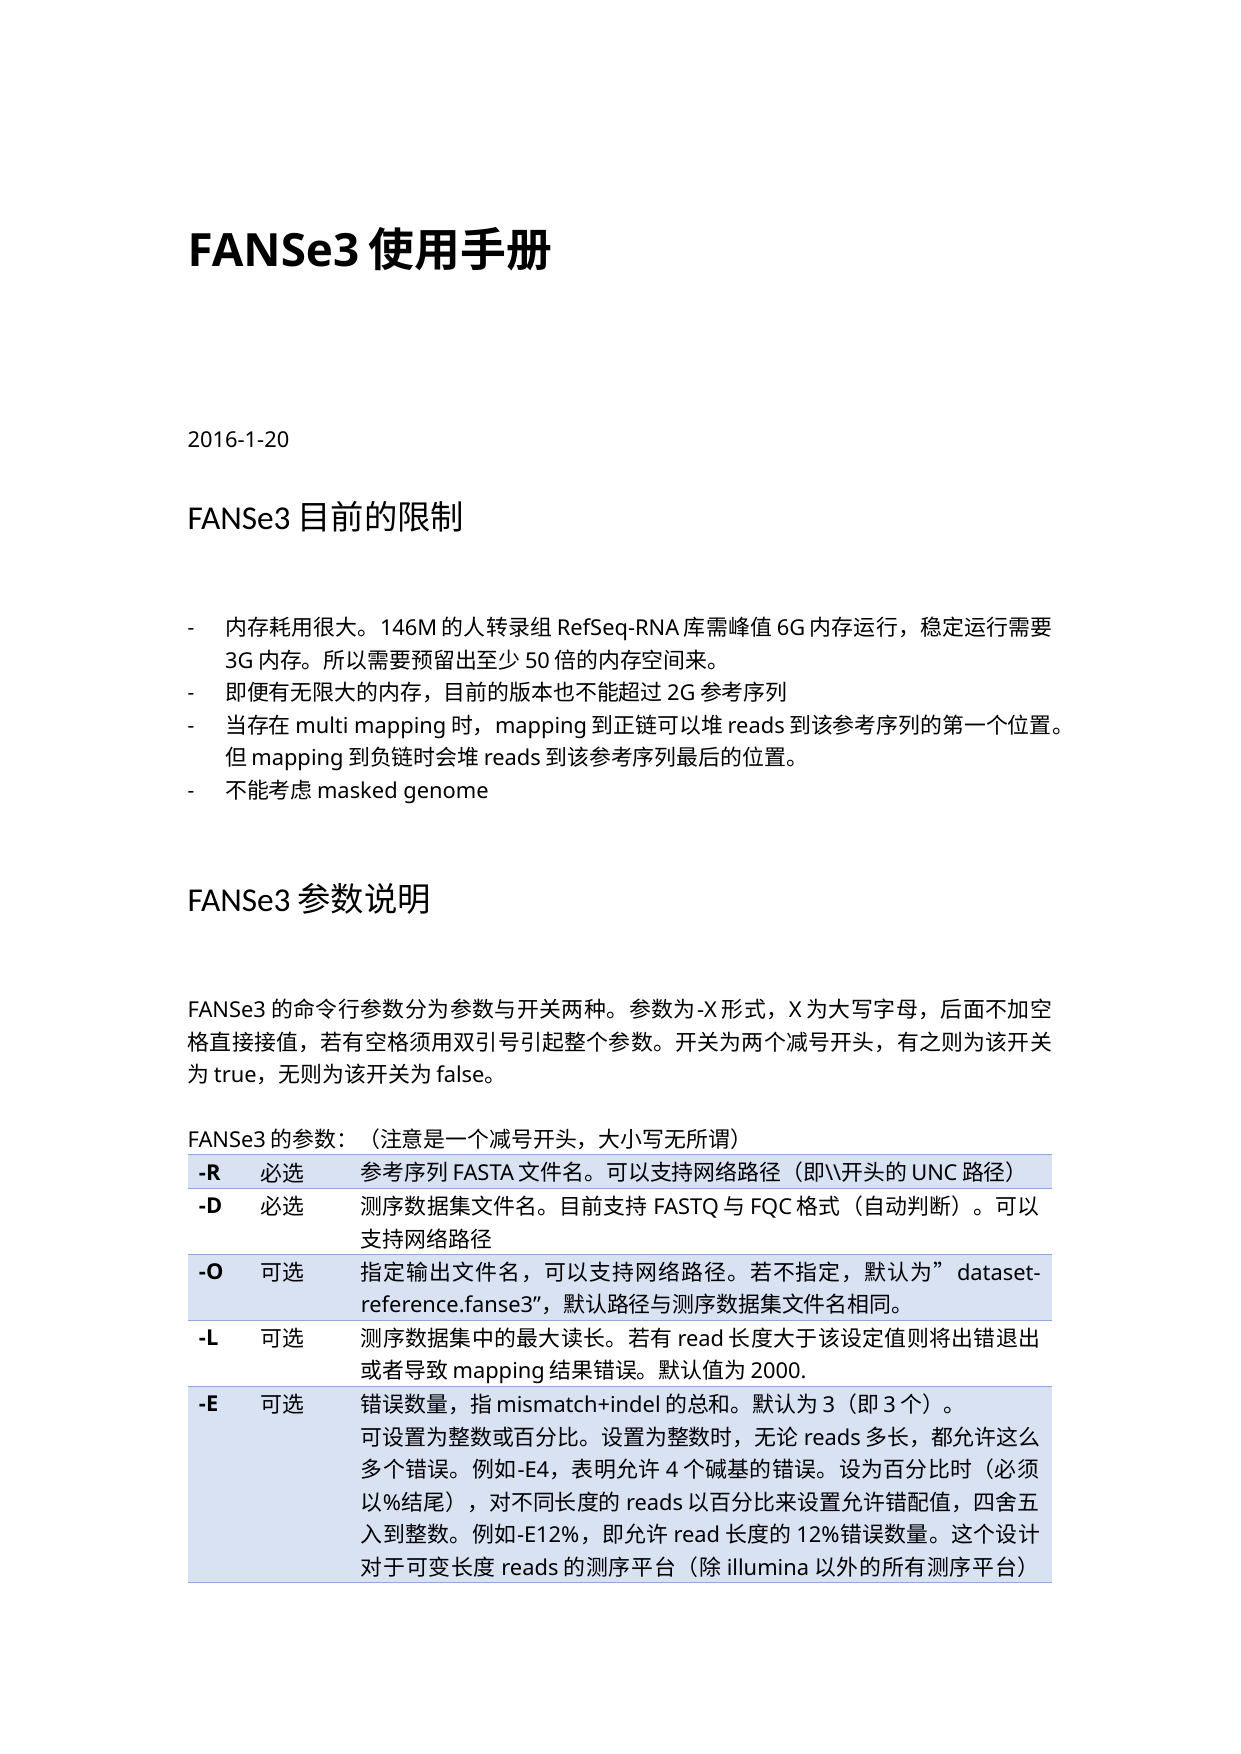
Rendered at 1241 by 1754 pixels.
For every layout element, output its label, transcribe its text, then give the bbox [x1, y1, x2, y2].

text 2016-1-20 [187, 423, 1053, 456]
table_cell 可选 [249, 1387, 349, 1582]
table_cell -E [188, 1387, 249, 1582]
list 当存在multi mapping时，mapping到正链可以堆reads到该参考序列的第一个位置。但mapping到负链时会堆reads到该参考序列最后的位置。 [187, 707, 1053, 772]
table_header 参考序列FASTA文件名。可以支持网络路径（即\\开头的UNC路径） [349, 1155, 1052, 1188]
table_header -R [188, 1155, 249, 1188]
text FANSe3的命令行参数分为参数与开关两种。参数为-X形式，X为大写字母，后面不加空格直接接值，若有空格须用双引号引起整个参数。开关为两个减号开头，有之则为该开关为true，无则为该开关为false。 [187, 992, 1053, 1089]
table_cell 必选 [249, 1189, 349, 1254]
table_cell 可选 [249, 1321, 349, 1386]
table_cell 可选 [249, 1255, 349, 1320]
subtitle FANSe3参数说明 [187, 864, 1053, 929]
text FANSe3的参数：（注意是一个减号开头，大小写无所谓） [187, 1122, 1053, 1154]
subtitle FANSe3目前的限制 [187, 483, 1053, 548]
table_cell -O [188, 1255, 249, 1320]
table_cell -D [188, 1189, 249, 1254]
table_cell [349, 1387, 1052, 1582]
table_header 必选 [249, 1155, 349, 1188]
table_cell 指定输出文件名，可以支持网络路径。若不指定，默认为”dataset-reference.fanse3”，默认路径与测序数据集文件名相同。 [349, 1255, 1052, 1320]
table_cell -L [188, 1321, 249, 1386]
list 即便有无限大的内存，目前的版本也不能超过2G参考序列 [187, 675, 1053, 707]
table_cell 测序数据集文件名。目前支持FASTQ与FQC格式（自动判断）。可以支持网络路径 [349, 1189, 1052, 1254]
list 不能考虑masked genome [187, 772, 1053, 805]
subtitle FANSe3使用手册 [187, 197, 1053, 295]
table_cell 测序数据集中的最大读长。若有read长度大于该设定值则将出错退出或者导致mapping结果错误。默认值为2000. [349, 1321, 1052, 1386]
list 内存耗用很大。146M的人转录组RefSeq-RNA库需峰值6G内存运行，稳定运行需要3G内存。所以需要预留出至少50倍的内存空间来。 [187, 610, 1053, 675]
